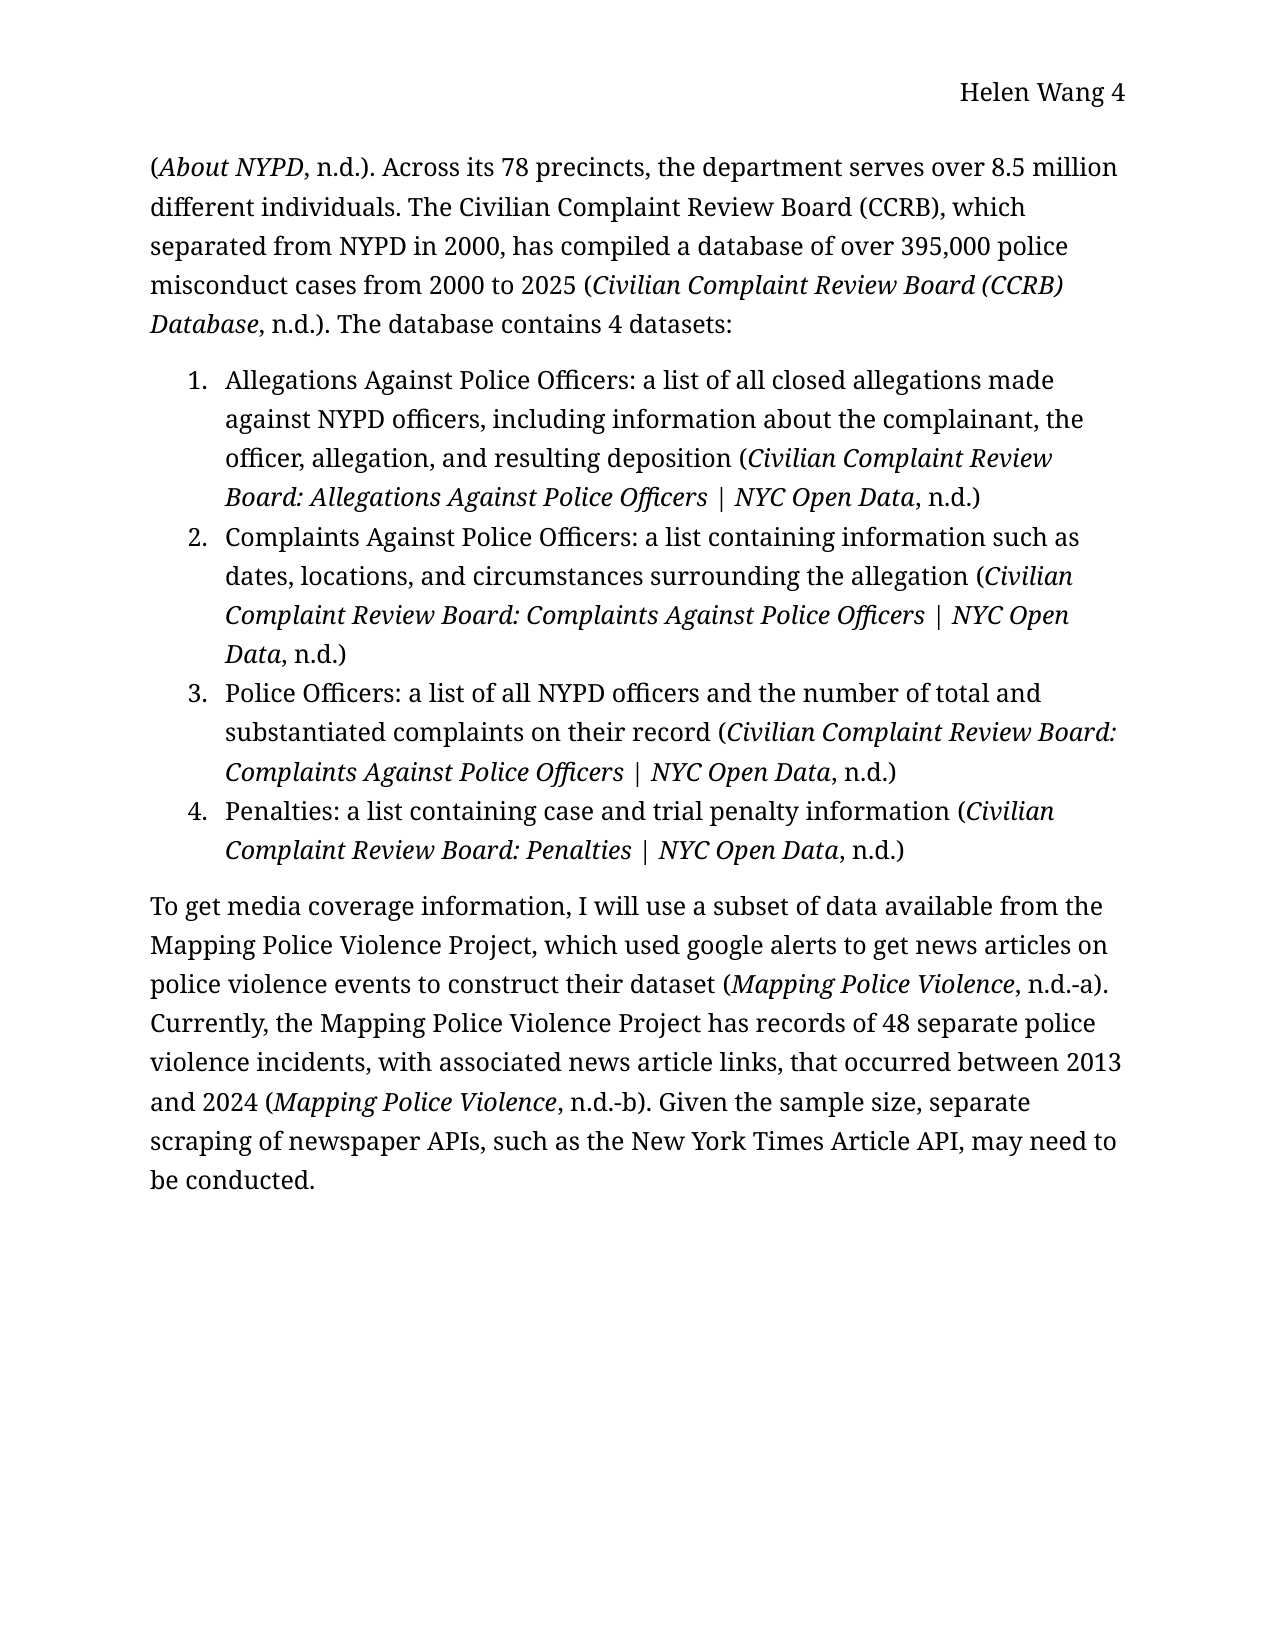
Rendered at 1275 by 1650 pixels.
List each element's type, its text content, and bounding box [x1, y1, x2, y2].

list Penalties: a list containing case and trial penalty information (Civilian Complaint Review Board: Penalties | NYC Open Data, n.d.) [187, 793, 1125, 867]
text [150, 150, 1125, 341]
text To get media coverage information, I will use a subset of data available from the Mapping Police Violence Project, which used google alerts to get news articles on police violence events to construct their dataset (Mapping Police Violence, n.d.-a). Currently, the Mapping Police Violence Project has records of 48 separate police violence incidents, with associated news article links, that occurred between 2013 and 2024 (Mapping Police Violence, n.d.-b). Given the sample size, separate scraping of newspaper APIs, such as the New York Times Article API, may need to be conducted. [150, 888, 1125, 1197]
list Police Officers: a list of all NYPD officers and the number of total and substantiated complaints on their record (Civilian Complaint Review Board: Complaints Against Police Officers | NYC Open Data, n.d.) [187, 676, 1125, 788]
list Complaints Against Police Officers: a list containing information such as dates, locations, and circumstances surrounding the allegation (Civilian Complaint Review Board: Complaints Against Police Officers | NYC Open Data, n.d.) [187, 519, 1125, 671]
list Allegations Against Police Officers: a list of all closed allegations made against NYPD officers, including information about the complainant, the officer, allegation, and resulting deposition (Civilian Complaint Review Board: Allegations Against Police Officers | NYC Open Data, n.d.) [187, 362, 1125, 514]
